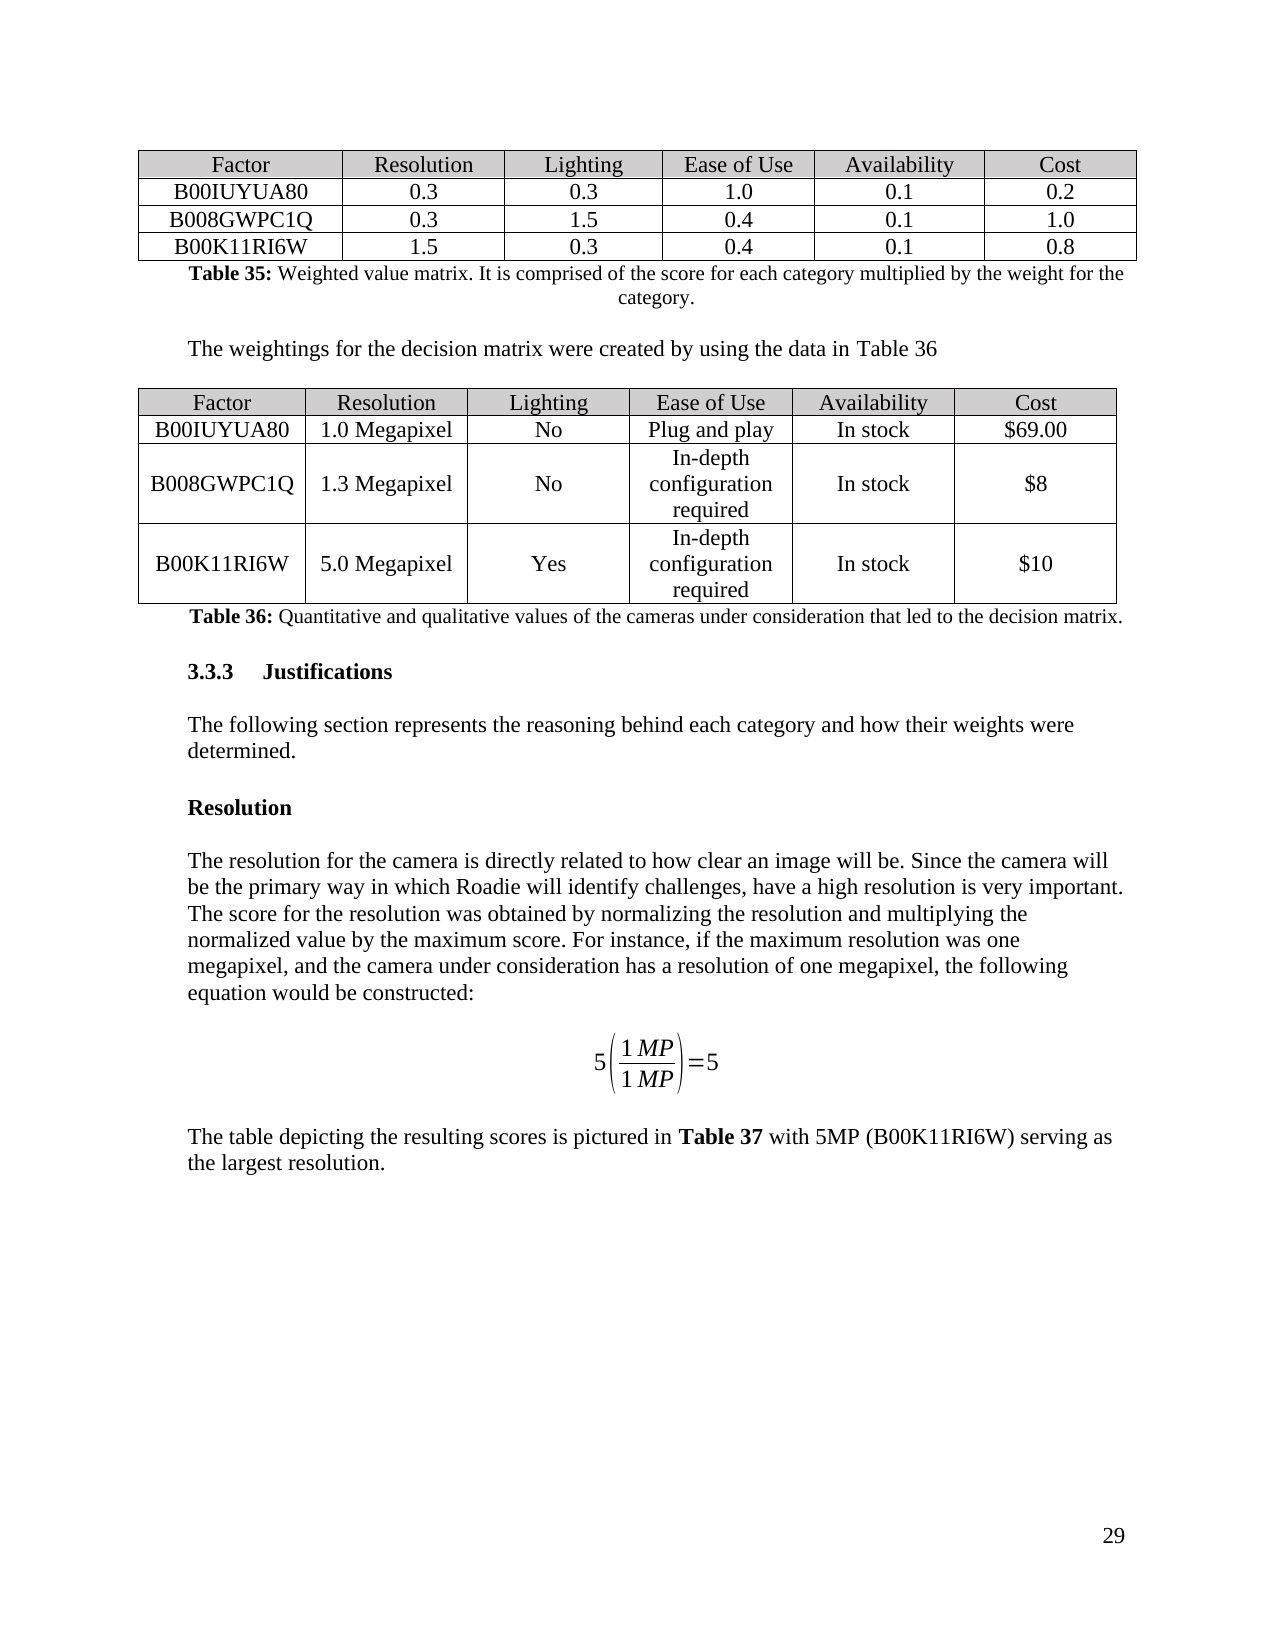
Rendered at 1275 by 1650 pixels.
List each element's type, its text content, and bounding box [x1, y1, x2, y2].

table_cell 0.4 [663, 233, 814, 259]
table_header Lighting [505, 151, 662, 177]
table_cell 5.0 Megapixel [306, 524, 467, 603]
table_cell 0.1 [815, 206, 984, 232]
table_header Availability [793, 389, 954, 415]
table_cell In stock [793, 524, 954, 603]
table_cell 0.3 [505, 233, 662, 259]
table_header Factor [139, 151, 342, 177]
table_cell B00IUYUA80 [139, 179, 342, 205]
table_cell 1.5 [343, 233, 504, 259]
table_cell 0.1 [815, 179, 984, 205]
table_cell B00K11RI6W [139, 524, 305, 603]
table_cell 0.1 [815, 233, 984, 259]
table_cell B00IUYUA80 [139, 416, 305, 443]
table_cell In stock [793, 444, 954, 523]
text The table depicting the resulting scores is pictured in Table 37 with 5MP (B00K11RI6W) serving as the largest resolution. [187, 1123, 1125, 1176]
text Table 36: Quantitative and qualitative values of the cameras under consideration that led to the decision matrix. [187, 604, 1125, 628]
subtitle Justifications [187, 658, 1125, 685]
table_cell $8 [955, 444, 1116, 523]
text The resolution for the camera is directly related to how clear an image will be. Since the camera will be the primary way in which Roadie will identify challenges, have a high resolution is very important. The score for the resolution was obtained by normalizing the resolution and multiplying the normalized value by the maximum score. For instance, if the maximum resolution was one megapixel, and the camera under consideration has a resolution of one megapixel, the following equation would be constructed: [187, 847, 1125, 1005]
table_header Resolution [343, 151, 504, 177]
table_cell Yes [468, 524, 629, 603]
table_header Ease of Use [630, 389, 792, 415]
table_cell Plug and play [630, 416, 792, 443]
table_cell In-depth configuration required [630, 444, 792, 523]
table_cell No [468, 444, 629, 523]
table_header Resolution [306, 389, 467, 415]
table_header Cost [985, 151, 1136, 177]
table_cell 0.3 [505, 179, 662, 205]
table_cell 0.3 [343, 179, 504, 205]
table_cell 1.0 Megapixel [306, 416, 467, 443]
table_cell 0.4 [663, 206, 814, 232]
table_cell 1.5 [505, 206, 662, 232]
table_cell No [468, 416, 629, 443]
table_cell 0.2 [985, 179, 1136, 205]
table_cell $69.00 [955, 416, 1116, 443]
table_header Factor [139, 389, 305, 415]
table_cell In stock [793, 416, 954, 443]
table_cell $10 [955, 524, 1116, 603]
table_cell 1.0 [985, 206, 1136, 232]
table_header Availability [815, 151, 984, 177]
table_cell 0.8 [985, 233, 1136, 259]
subtitle Resolution [187, 794, 1125, 821]
table_cell 0.3 [343, 206, 504, 232]
table_header Cost [955, 389, 1116, 415]
table_cell B008GWPC1Q [139, 206, 342, 232]
text The following section represents the reasoning behind each category and how their weights were determined. [187, 711, 1125, 764]
table_cell In-depth configuration required [630, 524, 792, 603]
table_cell 1.0 [663, 179, 814, 205]
table_header Lighting [468, 389, 629, 415]
table_cell 1.3 Megapixel [306, 444, 467, 523]
table_cell B008GWPC1Q [139, 444, 305, 523]
table_cell B00K11RI6W [139, 233, 342, 259]
table_header Ease of Use [663, 151, 814, 177]
